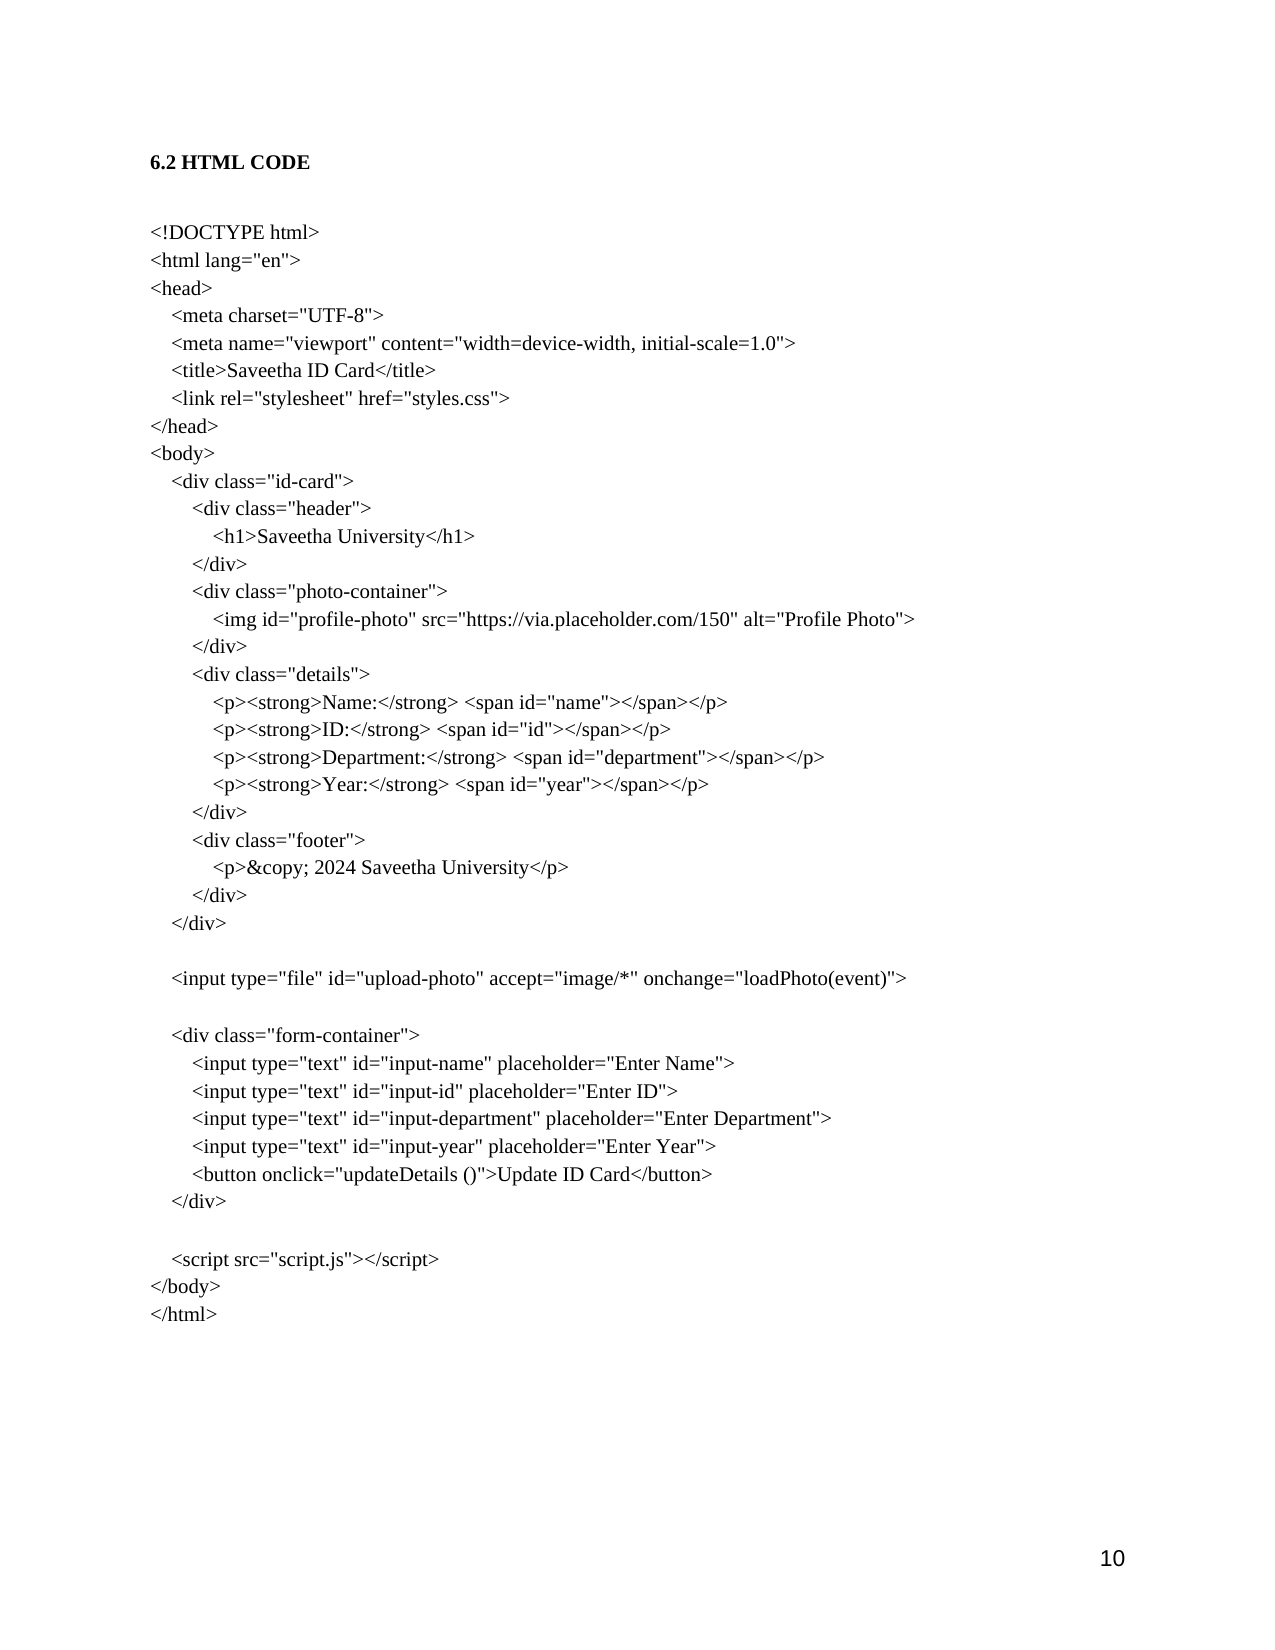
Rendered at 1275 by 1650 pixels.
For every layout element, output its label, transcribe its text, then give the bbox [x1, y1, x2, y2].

text <meta charset="UTF-8"> [150, 303, 1125, 327]
text <p>&copy; 2024 Saveetha University</p> [150, 855, 1125, 879]
text <meta name="viewport" content="width=device-width, initial-scale=1.0"> [150, 331, 1125, 355]
text <div class="id-card"> [150, 469, 1125, 493]
text <input type="text" id="input-name" placeholder="Enter Name"> [150, 1051, 1125, 1075]
text <p><strong>Department:</strong> <span id="department"></span></p> [150, 745, 1125, 769]
text <input type="text" id="input-year" placeholder="Enter Year"> [150, 1134, 1125, 1158]
text <html lang="en"> [150, 248, 1125, 272]
text </head> [150, 413, 1125, 438]
text <head> [150, 276, 1125, 299]
text <input type="text" id="input-department" placeholder="Enter Department"> [150, 1106, 1125, 1130]
text </html> [150, 1302, 1125, 1326]
text <title>Saveetha ID Card</title> [150, 358, 1125, 382]
text <img id="profile-photo" src="https://via.placeholder.com/150" alt="Profile Photo"> [150, 607, 1125, 631]
text </div> [150, 800, 1125, 824]
text </div> [150, 1189, 1125, 1213]
text <div class="header"> [150, 496, 1125, 520]
text <h1>Saveetha University</h1> [150, 524, 1125, 548]
text <div class="form-container"> [150, 1023, 1125, 1047]
text <p><strong>Year:</strong> <span id="year"></span></p> [150, 772, 1125, 796]
text </div> [150, 552, 1125, 576]
text <button onclick="updateDetails ()">Update ID Card</button> [150, 1161, 1125, 1186]
text <div class="footer"> [150, 828, 1125, 852]
text </div> [150, 910, 1125, 934]
text <div class="details"> [150, 662, 1125, 686]
text <link rel="stylesheet" href="styles.css"> [150, 386, 1125, 410]
text <p><strong>Name:</strong> <span id="name"></span></p> [150, 689, 1125, 714]
text <!DOCTYPE html> [150, 220, 1125, 244]
text <div class="photo-container"> [150, 579, 1125, 603]
text </body> [150, 1274, 1125, 1298]
text <input type="text" id="input-id" placeholder="Enter ID"> [150, 1079, 1125, 1103]
text </div> [150, 634, 1125, 658]
text <script src="script.js"></script> [150, 1247, 1125, 1271]
text <input type="file" id="upload-photo" accept="image/*" onchange="loadPhoto(event)"> [150, 966, 1125, 990]
text <p><strong>ID:</strong> <span id="id"></span></p> [150, 717, 1125, 741]
text <body> [150, 441, 1125, 465]
subtitle 6.2 HTML CODE [150, 150, 1125, 174]
text </div> [150, 883, 1125, 907]
